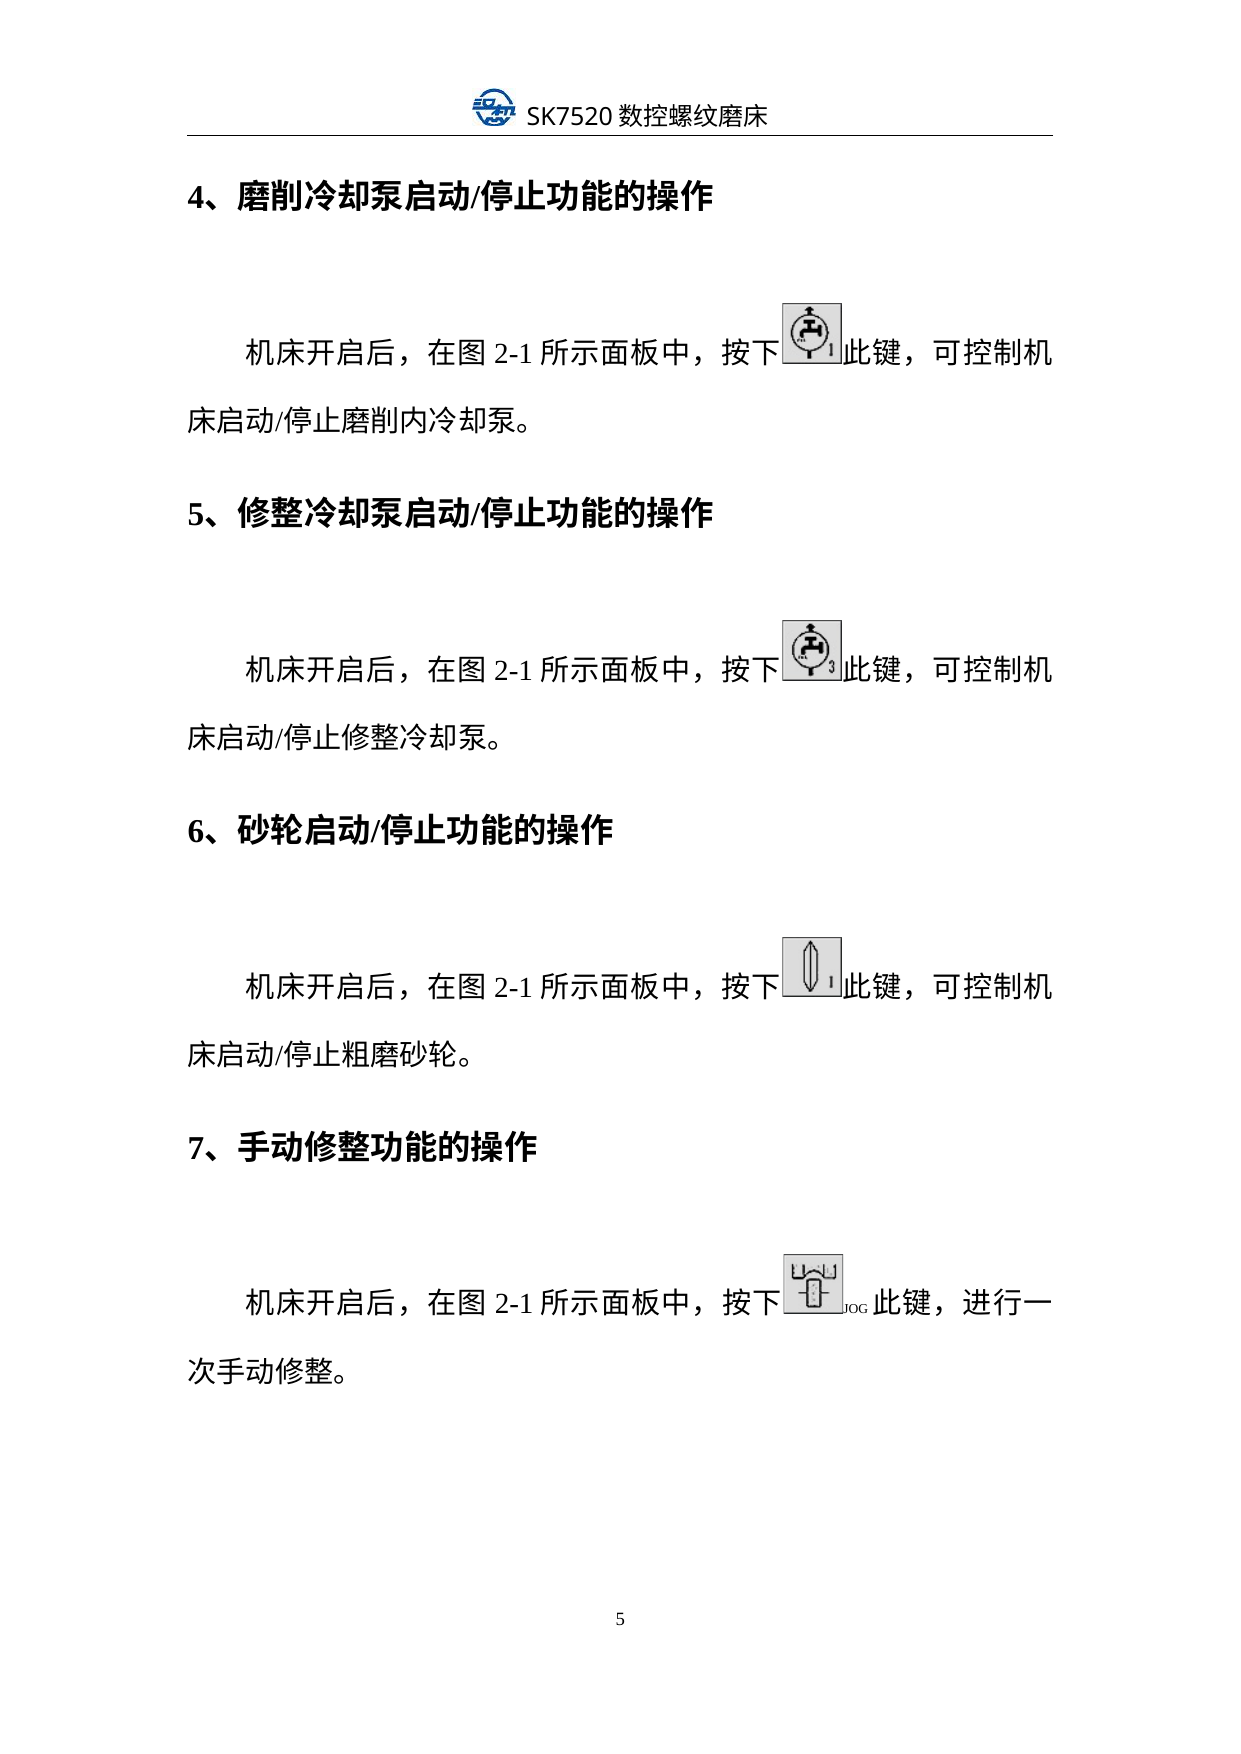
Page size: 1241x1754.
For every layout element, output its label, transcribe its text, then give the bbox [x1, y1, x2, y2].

picture [782, 937, 842, 997]
subtitle 5、修整冷却泵启动/停止功能的操作 [187, 479, 1053, 544]
text 机床开启后，在图2-1所示面板中，按下JOG此键，进行一次手动修整。 [187, 1239, 1053, 1402]
text 机床开启后，在图2-1所示面板中，按下此键，可控制机床启动/停止修整冷却泵。 [187, 606, 1053, 768]
subtitle 6、砂轮启动/停止功能的操作 [187, 796, 1053, 861]
picture [782, 620, 842, 681]
text 机床开启后，在图2-1所示面板中，按下此键，可控制机床启动/停止粗磨砂轮。 [187, 923, 1053, 1085]
picture [472, 88, 516, 126]
subtitle 4、磨削冷却泵启动/停止功能的操作 [187, 162, 1053, 227]
picture [782, 303, 842, 364]
text 机床开启后，在图2-1所示面板中，按下此键，可控制机床启动/停止磨削内冷却泵。 [187, 289, 1053, 452]
picture [783, 1254, 844, 1314]
subtitle 7、手动修整功能的操作 [187, 1112, 1053, 1177]
